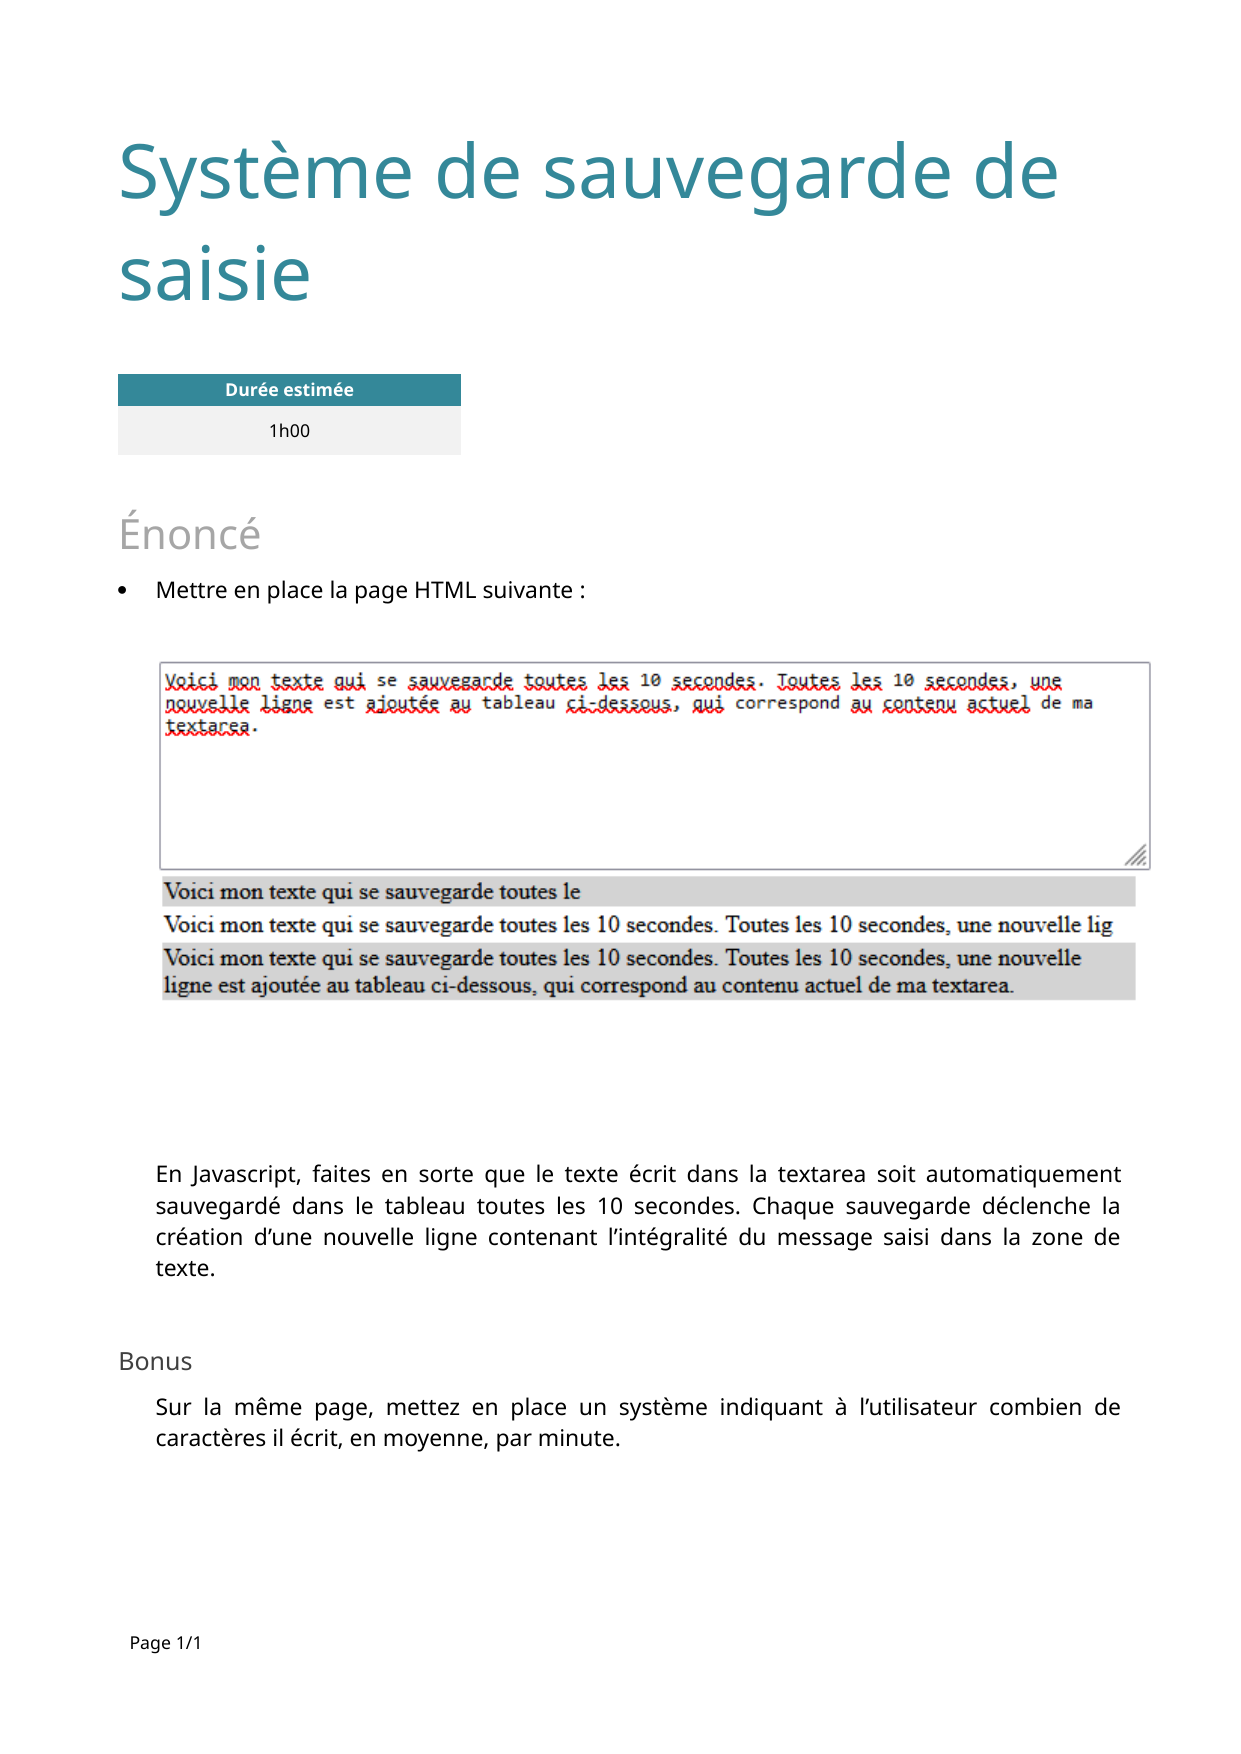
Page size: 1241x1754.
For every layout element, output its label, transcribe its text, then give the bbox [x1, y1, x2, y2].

text Énoncé [118, 505, 1122, 562]
text Mettre en place la page HTML suivante : [118, 574, 1122, 606]
subtitle Bonus [118, 1344, 1122, 1378]
picture [155, 653, 1160, 1103]
table_cell 1h00 [118, 406, 461, 455]
table_header Durée estimée [118, 374, 461, 406]
title Système de sauvegarde de saisie [118, 118, 1122, 322]
list Sur la même page, mettez en place un système indiquant à l’utilisateur combien de caractères il écrit, en moyenne, par minute. [155, 1390, 1122, 1453]
list En Javascript, faites en sorte que le texte écrit dans la textarea soit automatiquement sauvegardé dans le tableau toutes les 10 secondes. Chaque sauvegarde déclenche la création d’une nouvelle ligne contenant l’intégralité du message saisi dans la zone de texte. [155, 1158, 1122, 1283]
